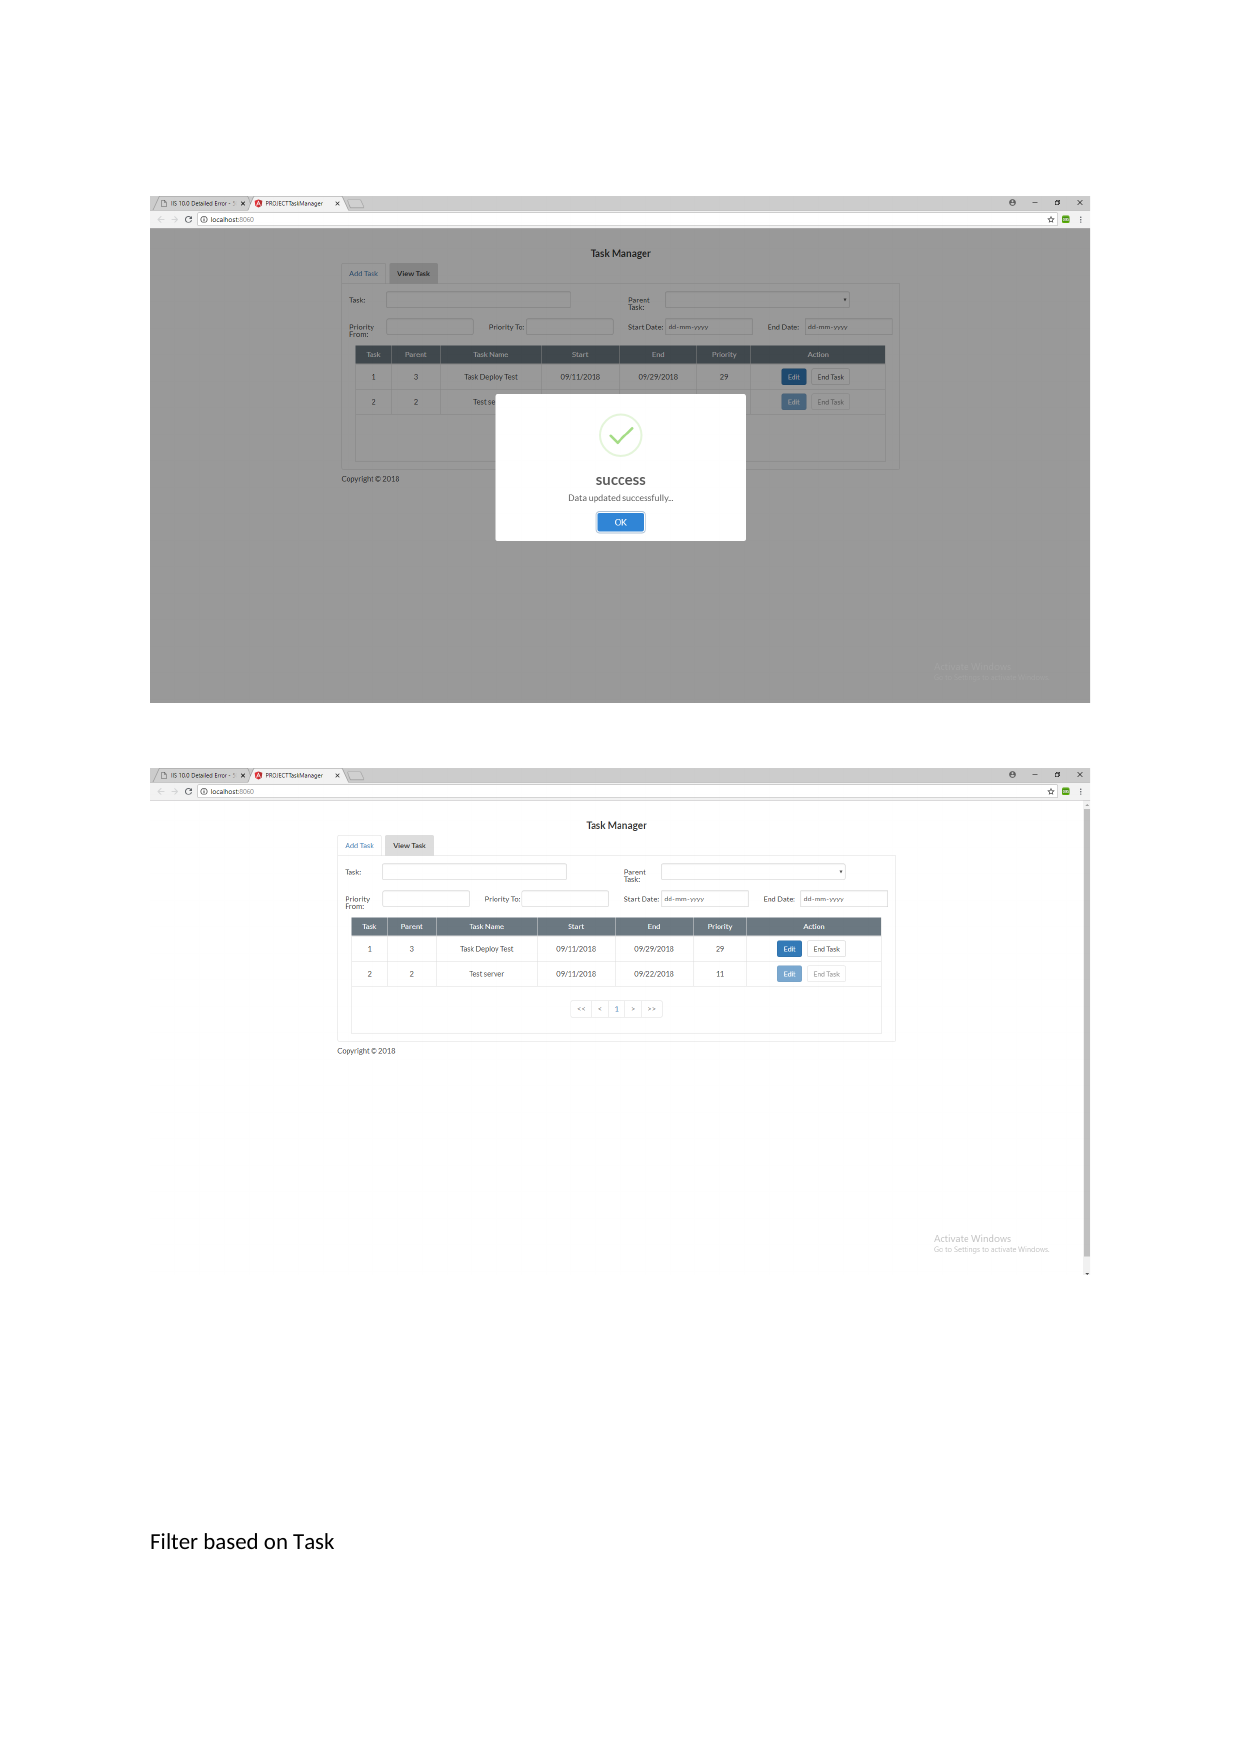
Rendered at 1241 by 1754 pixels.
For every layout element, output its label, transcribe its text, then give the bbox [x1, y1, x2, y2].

picture [150, 768, 1091, 1275]
picture [150, 196, 1091, 703]
text Filter based on Task [150, 1527, 1090, 1556]
